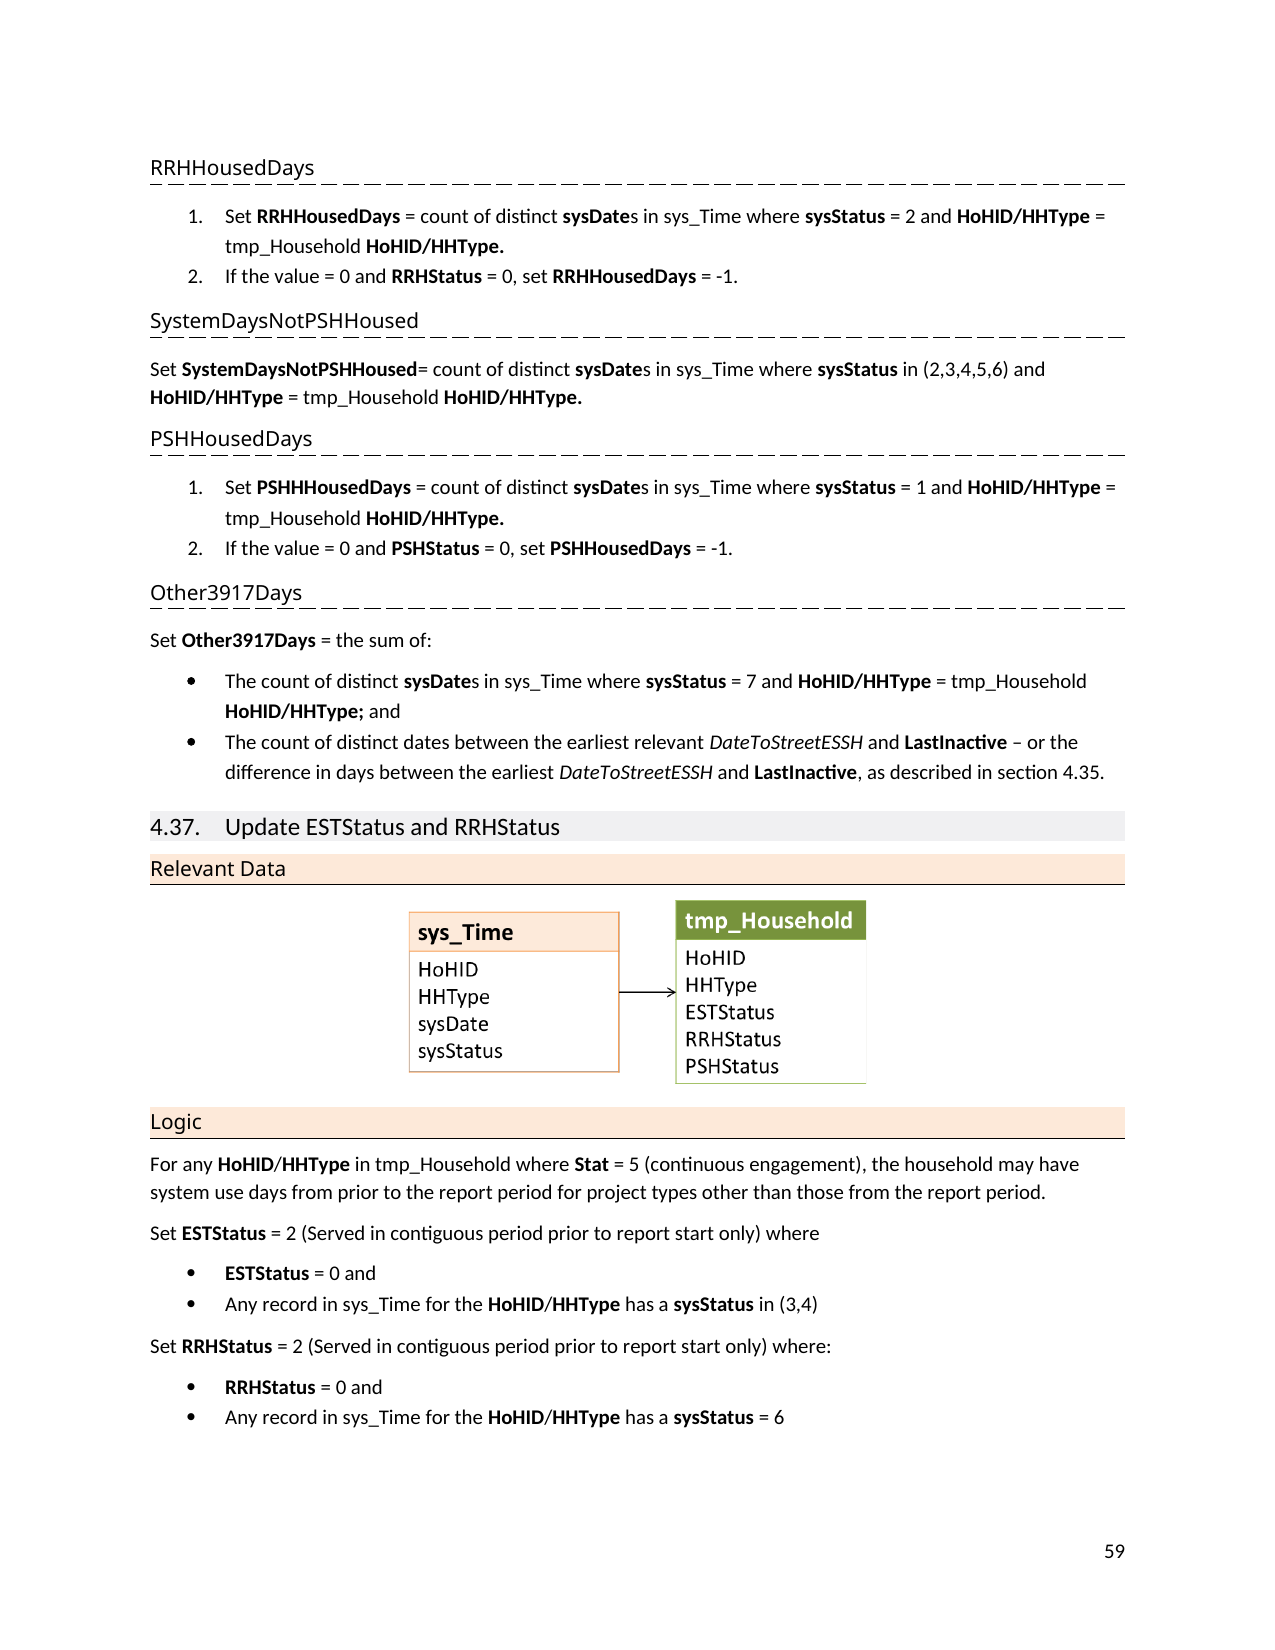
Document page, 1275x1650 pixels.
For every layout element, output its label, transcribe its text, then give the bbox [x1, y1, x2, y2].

subtitle Update ESTStatus and RRHStatus [150, 811, 1125, 841]
subtitle PSHHousedDays [150, 424, 1125, 456]
list Set RRHHousedDays = count of distinct sysDates in sys_Time where sysStatus = 2 and HoHID/HHType = tmp_Household HoHID/HHType. [187, 203, 1125, 259]
subtitle Logic [150, 1107, 1125, 1138]
list RRHStatus = 0 and [187, 1374, 1125, 1399]
list Any record in sys_Time for the HoHID/HHType has a sysStatus in (3,4) [187, 1291, 1125, 1316]
list If the value = 0 and RRHStatus = 0, set RRHHousedDays = -1. [187, 264, 1125, 289]
picture [408, 897, 867, 1093]
list If the value = 0 and PSHStatus = 0, set PSHHousedDays = -1. [187, 535, 1125, 561]
text Set SystemDaysNotPSHHoused= count of distinct sysDates in sys_Time where sysStatus in (2,3,4,5,6) and HoHID/HHType = tmp_Household HoHID/HHType. [150, 356, 1125, 409]
text Set ESTStatus = 2 (Served in contiguous period prior to report start only) where [150, 1220, 1125, 1245]
subtitle SystemDaysNotPSHHoused [150, 307, 1125, 338]
list The count of distinct dates between the earliest relevant DateToStreetESSH and LastInactive – or the difference in days between the earliest DateToStreetESSH and LastInactive, as described in section 4.35. [187, 729, 1125, 785]
subtitle Other3917Days [150, 578, 1125, 609]
list Any record in sys_Time for the HoHID/HHType has a sysStatus = 6 [187, 1404, 1125, 1430]
text Set Other3917Days = the sum of: [150, 628, 1125, 653]
text For any HoHID/HHType in tmp_Household where Stat = 5 (continuous engagement), the household may have system use days from prior to the report period for project types other than those from the report period. [150, 1152, 1125, 1205]
list Set PSHHHousedDays = count of distinct sysDates in sys_Time where sysStatus = 1 and HoHID/HHType = tmp_Household HoHID/HHType. [187, 474, 1125, 530]
subtitle RRHHousedDays [150, 153, 1125, 185]
list ESTStatus = 0 and [187, 1260, 1125, 1286]
text Set RRHStatus = 2 (Served in contiguous period prior to report start only) where: [150, 1334, 1125, 1359]
list The count of distinct sysDates in sys_Time where sysStatus = 7 and HoHID/HHType = tmp_Household HoHID/HHType; and [187, 668, 1125, 724]
subtitle Relevant Data [150, 854, 1125, 884]
